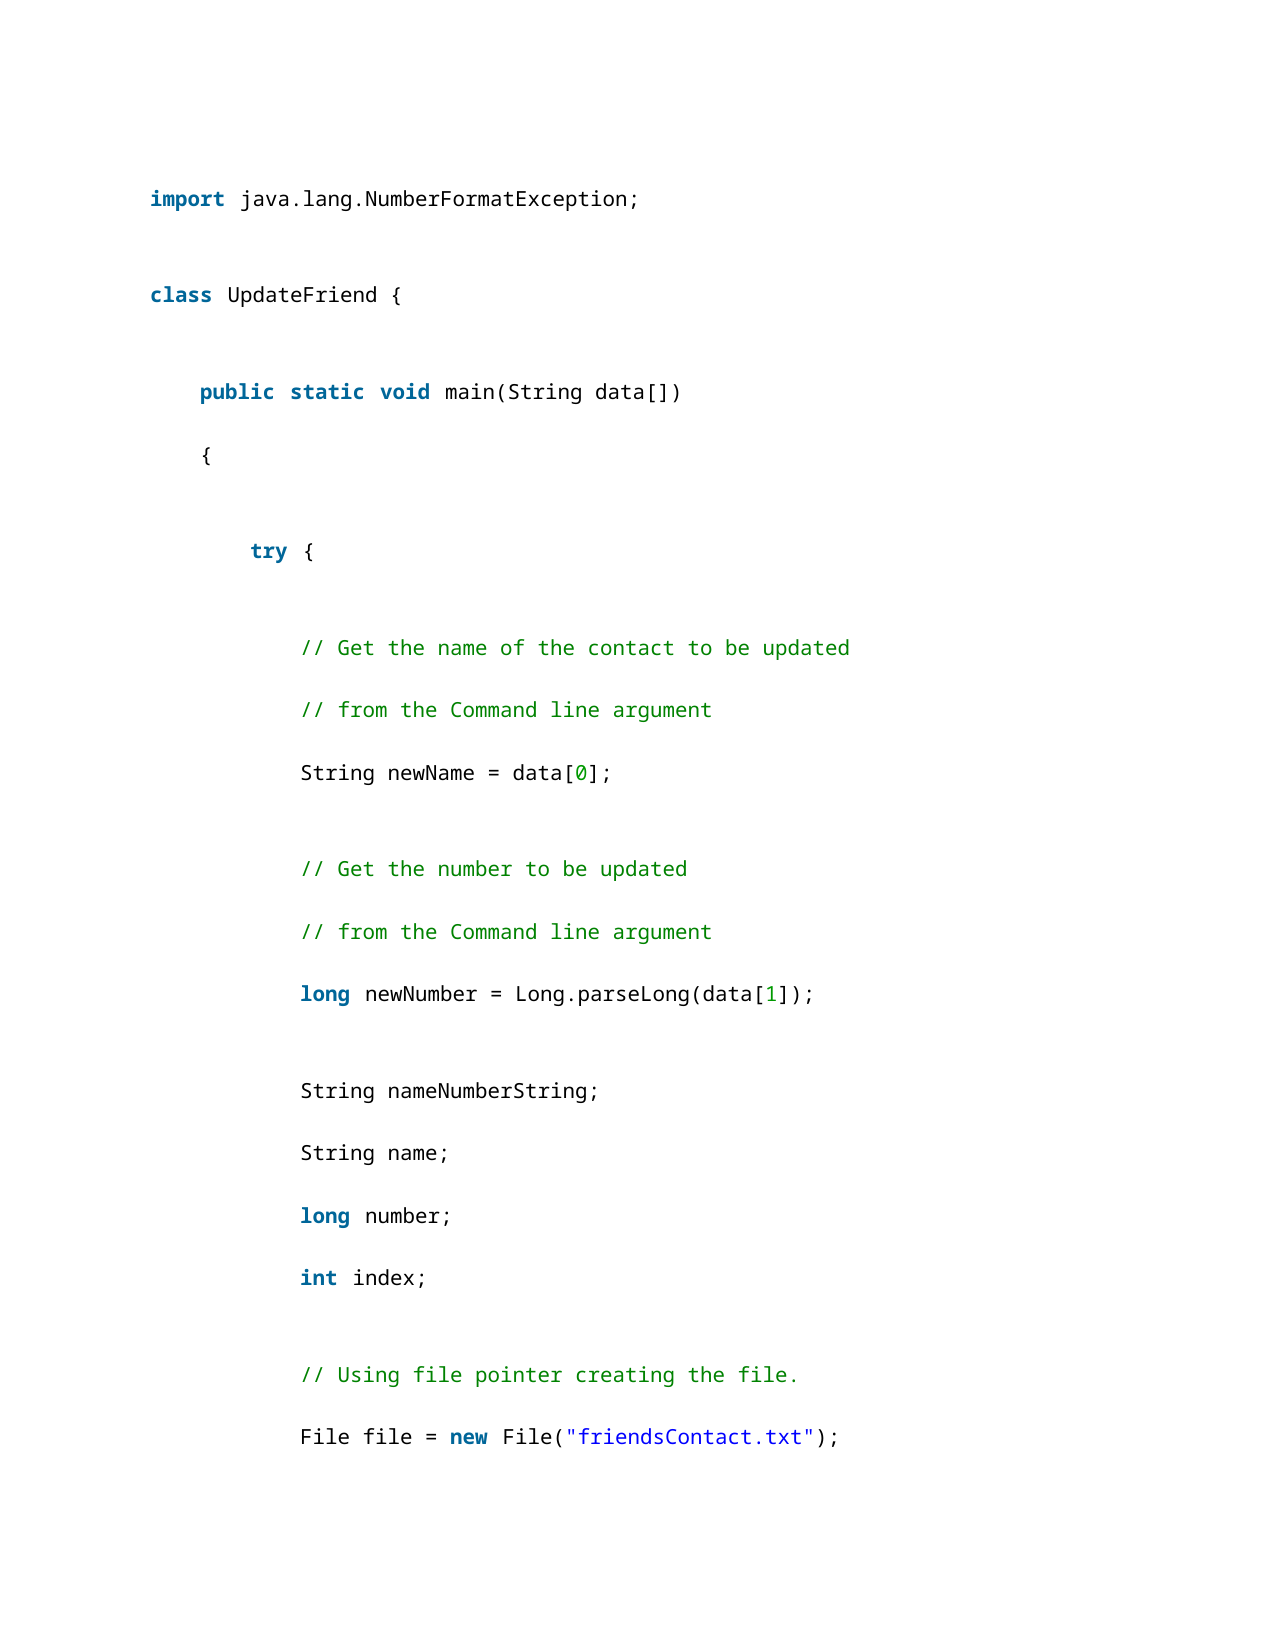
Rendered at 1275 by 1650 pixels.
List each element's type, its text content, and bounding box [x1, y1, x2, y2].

text File file = new File("friendsContact.txt"); [150, 1422, 1125, 1451]
text String newName = data[0]; [150, 758, 1125, 786]
text // Get the number to be updated [150, 854, 1125, 883]
text public static void main(String data[]) [150, 377, 1125, 406]
text class UpdateFriend { [150, 281, 1125, 309]
text { [150, 440, 1125, 468]
text // from the Command line argument [150, 917, 1125, 945]
text try { [150, 536, 1125, 565]
text long number; [150, 1201, 1125, 1229]
text // Using file pointer creating the file. [150, 1360, 1125, 1388]
text String name; [150, 1138, 1125, 1167]
text int index; [150, 1263, 1125, 1292]
text // from the Command line argument [150, 695, 1125, 724]
text String nameNumberString; [150, 1076, 1125, 1104]
text long newNumber = Long.parseLong(data[1]); [150, 979, 1125, 1008]
text // Get the name of the contact to be updated [150, 633, 1125, 661]
text import java.lang.NumberFormatException; [150, 184, 1125, 212]
